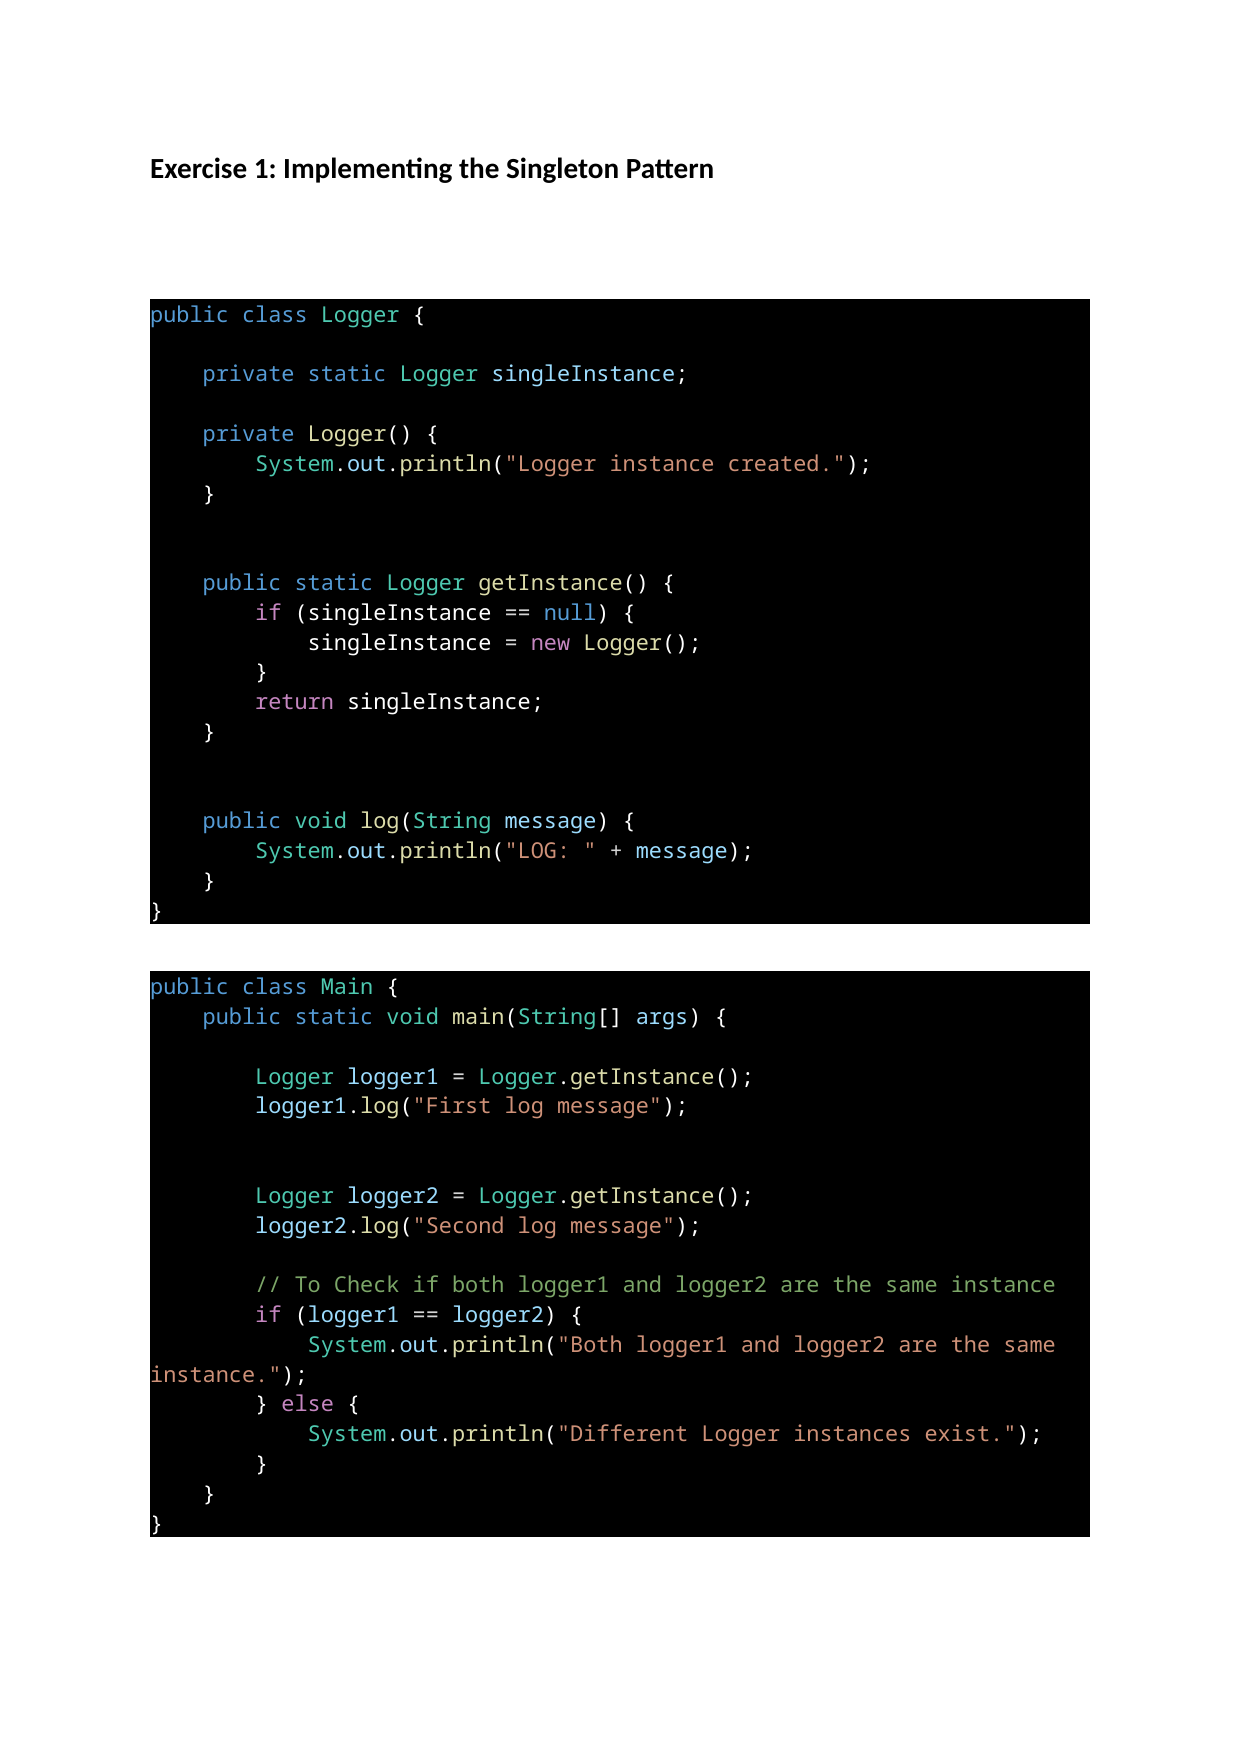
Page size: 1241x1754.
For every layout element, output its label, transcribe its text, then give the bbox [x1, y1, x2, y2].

text public class Main { [150, 971, 1090, 1001]
text } [150, 1478, 1090, 1508]
text System.out.println("Different Logger instances exist."); [150, 1418, 1090, 1448]
text } [150, 656, 1090, 686]
text } [150, 716, 1090, 746]
text } [150, 865, 1090, 895]
text } [150, 1508, 1090, 1537]
text logger1.log("First log message"); [150, 1091, 1090, 1120]
text private Logger() { [150, 418, 1090, 448]
text public class Logger { [150, 299, 1090, 329]
text public void log(String message) { [150, 805, 1090, 835]
text if (logger1 == logger2) { [150, 1299, 1090, 1329]
text Exercise 1: Implementing the Singleton Pattern [150, 150, 1090, 186]
text singleInstance = new Logger(); [150, 627, 1090, 656]
text System.out.println("Both logger1 and logger2 are the same instance."); [150, 1329, 1090, 1388]
text public static Logger getInstance() { [150, 567, 1090, 597]
text public static void main(String[] args) { [150, 1001, 1090, 1031]
text System.out.println("Logger instance created."); [150, 448, 1090, 478]
text } else { [150, 1388, 1090, 1418]
text return singleInstance; [150, 686, 1090, 716]
text // To Check if both logger1 and logger2 are the same instance [150, 1269, 1090, 1299]
text } [150, 1448, 1090, 1478]
text private static Logger singleInstance; [150, 358, 1090, 388]
text System.out.println("LOG: " + message); [150, 835, 1090, 865]
text } [150, 895, 1090, 924]
text logger2.log("Second log message"); [150, 1210, 1090, 1239]
text Logger logger2 = Logger.getInstance(); [150, 1180, 1090, 1210]
text if (singleInstance == null) { [150, 597, 1090, 627]
text } [150, 478, 1090, 507]
text Logger logger1 = Logger.getInstance(); [150, 1061, 1090, 1091]
